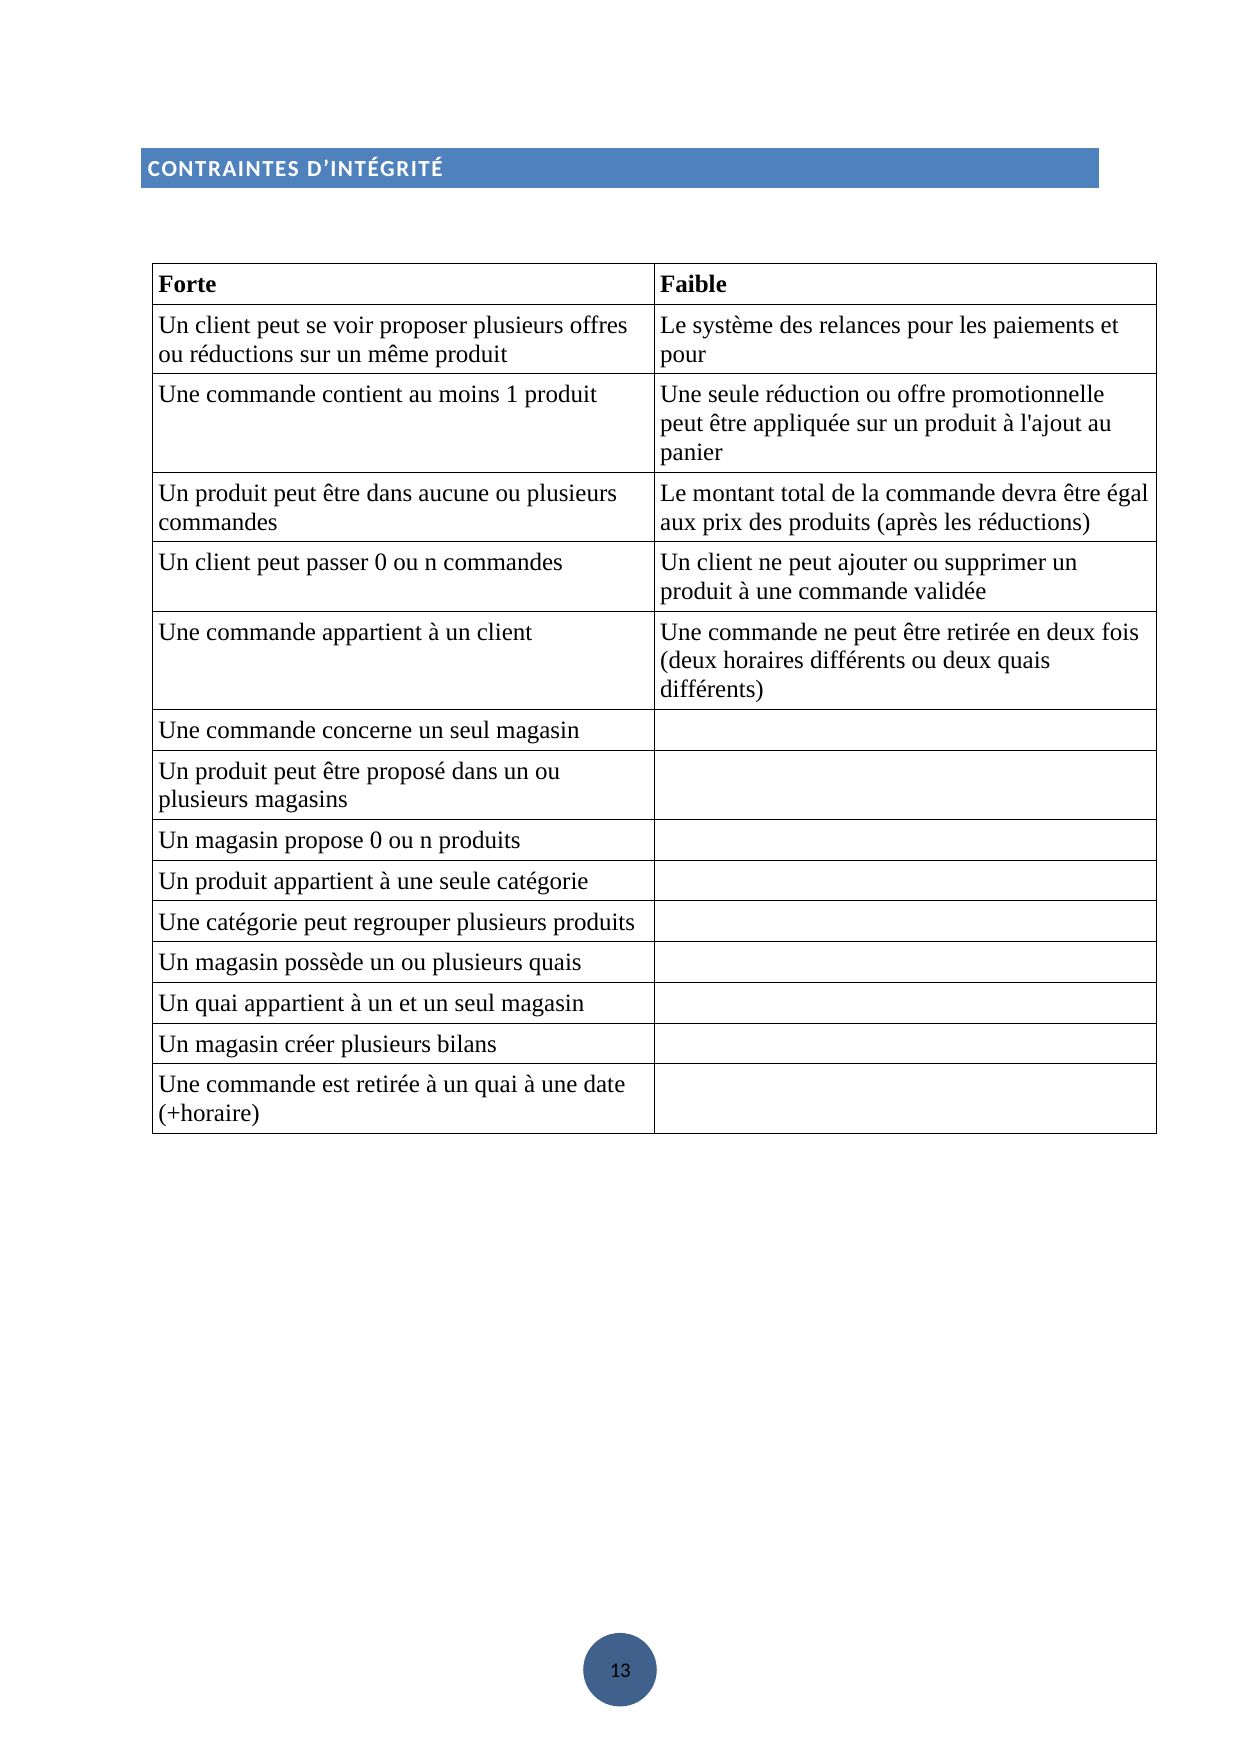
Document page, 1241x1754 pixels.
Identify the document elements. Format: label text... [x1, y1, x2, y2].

table_cell Le système des relances pour les paiements et pour [655, 305, 1156, 373]
table_cell [655, 710, 1156, 749]
table_cell Le montant total de la commande devra être égal aux prix des produits (après les réductions) [655, 473, 1156, 541]
table_header Faible [655, 264, 1156, 304]
table_cell Un produit peut être dans aucune ou plusieurs commandes [153, 473, 654, 541]
table_cell Un client peut passer 0 ou n commandes [153, 542, 654, 611]
table_cell Une commande appartient à un client [153, 612, 654, 709]
table_cell Une commande ne peut être retirée en deux fois (deux horaires différents ou deux quais différents) [655, 612, 1156, 709]
table_cell Un produit appartient à une seule catégorie [153, 861, 654, 900]
table_cell [655, 983, 1156, 1023]
table_cell Un magasin possède un ou plusieurs quais [153, 942, 654, 982]
table_cell Une commande contient au moins 1 produit [153, 374, 654, 472]
table_cell Un quai appartient à un et un seul magasin [153, 983, 654, 1023]
table_cell Un produit peut être proposé dans un ou plusieurs magasins [153, 751, 654, 819]
table_cell Une catégorie peut regrouper plusieurs produits [153, 901, 654, 941]
table_cell Un client peut se voir proposer plusieurs offres ou réductions sur un même produit [153, 305, 654, 373]
table_cell Une seule réduction ou offre promotionnelle peut être appliquée sur un produit à l'ajout au panier [655, 374, 1156, 472]
table_cell Un magasin créer plusieurs bilans [153, 1024, 654, 1063]
table_cell [655, 820, 1156, 860]
table_cell [655, 1024, 1156, 1063]
subtitle Contraintes d’intégrité [148, 154, 1093, 182]
table_cell [655, 1064, 1156, 1133]
table_cell [655, 861, 1156, 900]
table_cell [655, 942, 1156, 982]
table_cell Une commande concerne un seul magasin [153, 710, 654, 749]
table_header Forte [153, 264, 654, 304]
table_cell Un magasin propose 0 ou n produits [153, 820, 654, 860]
table_cell Un client ne peut ajouter ou supprimer un produit à une commande validée [655, 542, 1156, 611]
table_cell Une commande est retirée à un quai à une date (+horaire) [153, 1064, 654, 1133]
table_cell [655, 901, 1156, 941]
table_cell [655, 751, 1156, 819]
